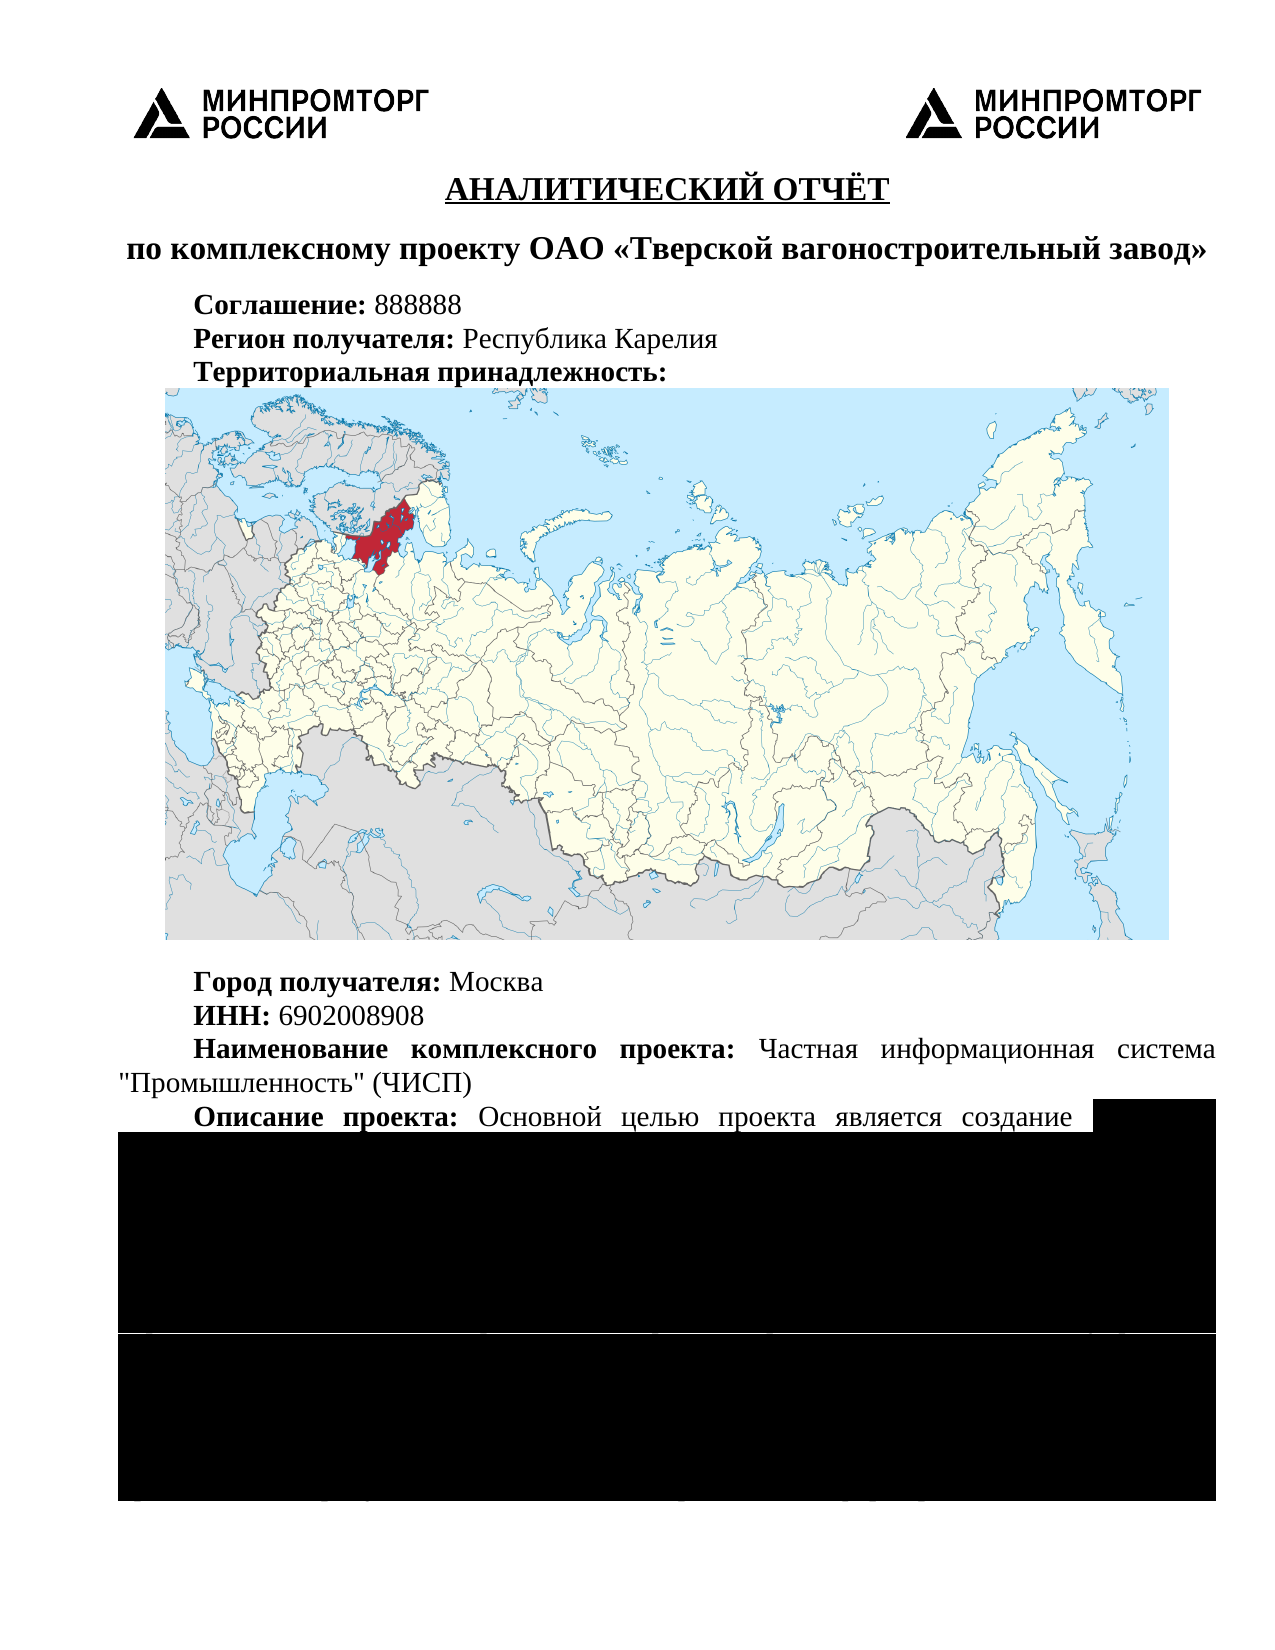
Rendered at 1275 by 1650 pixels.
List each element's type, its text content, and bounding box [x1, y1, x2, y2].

picture [133, 88, 429, 139]
text Соглашение: 888888 [118, 287, 1216, 321]
text Наименование комплексного проекта: Частная информационная система "Промышленность" (ЧИСП) [118, 1032, 1216, 1099]
text Город получателя: Москва [118, 964, 1216, 998]
picture [165, 388, 1169, 940]
text ИНН: 6902008908 [118, 998, 1216, 1032]
text Регион получателя: Республика Карелия [118, 321, 1216, 354]
text по комплексному проекту ОАО «Тверской вагоностроительный завод» [118, 228, 1216, 267]
picture [906, 88, 1202, 139]
text Территориальная принадлежность: [118, 354, 1216, 388]
text АНАЛИТИЧЕСКИЙ ОТЧЁТ [118, 169, 1216, 207]
